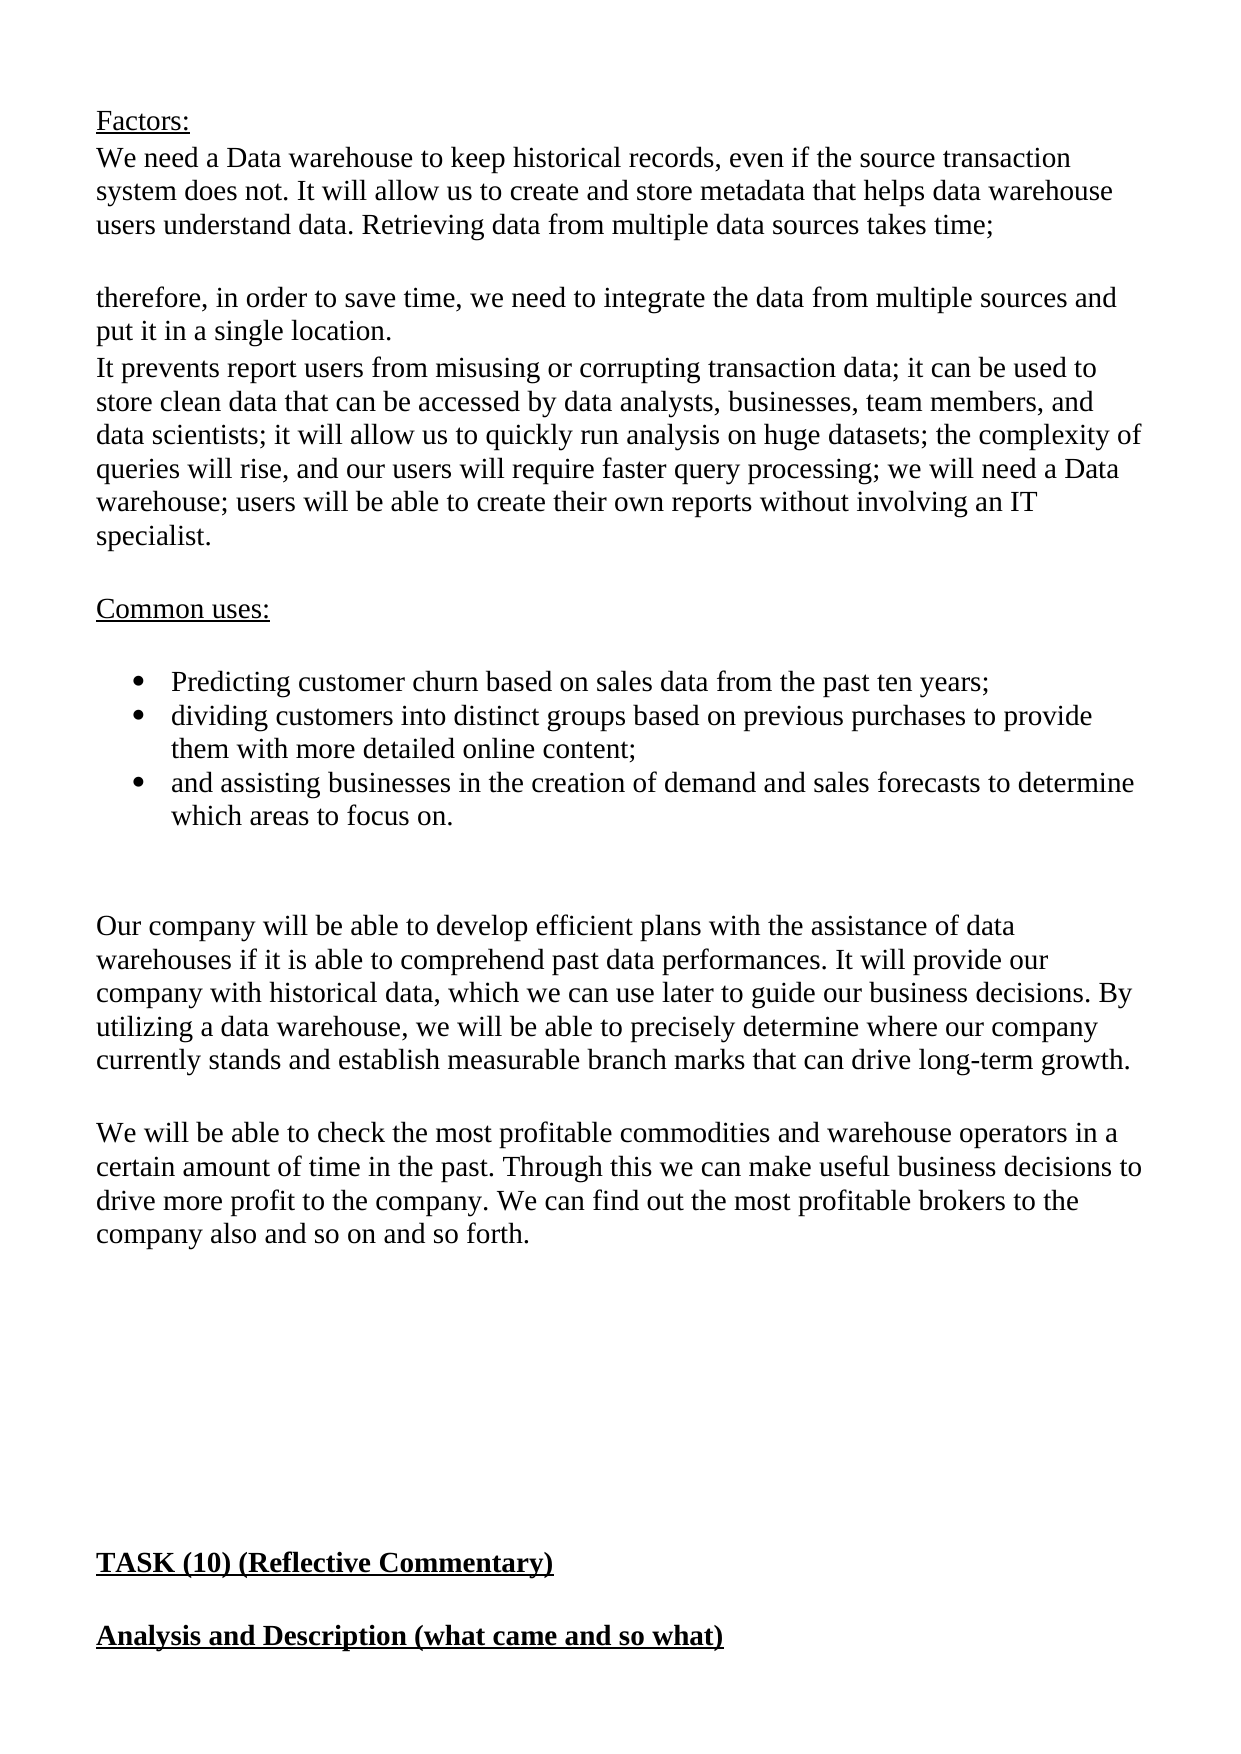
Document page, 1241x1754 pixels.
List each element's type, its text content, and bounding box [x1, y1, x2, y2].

list and assisting businesses in the creation of demand and sales forecasts to determine which areas to focus on. [133, 765, 1148, 832]
text Our company will be able to develop efficient plans with the assistance of data warehouses if it is able to comprehend past data performances. It will provide our company with historical data, which we can use later to guide our business decisions. By utilizing a data warehouse, we will be able to precisely determine where our company currently stands and establish measurable branch marks that can drive long-term growth. [96, 908, 1148, 1076]
text Analysis and Description (what came and so what) [96, 1618, 1148, 1652]
text Factors: [96, 103, 1148, 137]
text Common uses: [96, 591, 1148, 624]
list dividing customers into distinct groups based on previous purchases to provide them with more detailed online content; [133, 698, 1148, 765]
text We need a Data warehouse to keep historical records, even if the source transaction system does not. It will allow us to create and store metadata that helps data warehouse users understand data. Retrieving data from multiple data sources takes time; [96, 140, 1148, 240]
text therefore, in order to save time, we need to integrate the data from multiple sources and put it in a single location. [96, 280, 1148, 347]
text It prevents report users from misusing or corrupting transaction data; it can be used to store clean data that can be accessed by data analysts, businesses, team members, and data scientists; it will allow us to quickly run analysis on huge datasets; the complexity of queries will rise, and our users will require faster query processing; we will need a Data warehouse; users will be able to create their own reports without involving an IT specialist. [96, 350, 1148, 551]
text TASK (10) (Reflective Commentary) [96, 1545, 1148, 1579]
list Predicting customer churn based on sales data from the past ten years; [133, 664, 1148, 698]
text We will be able to check the most profitable commodities and warehouse operators in a certain amount of time in the past. Through this we can make useful business decisions to drive more profit to the company. We can find out the most profitable brokers to the company also and so on and so forth. [96, 1116, 1148, 1250]
